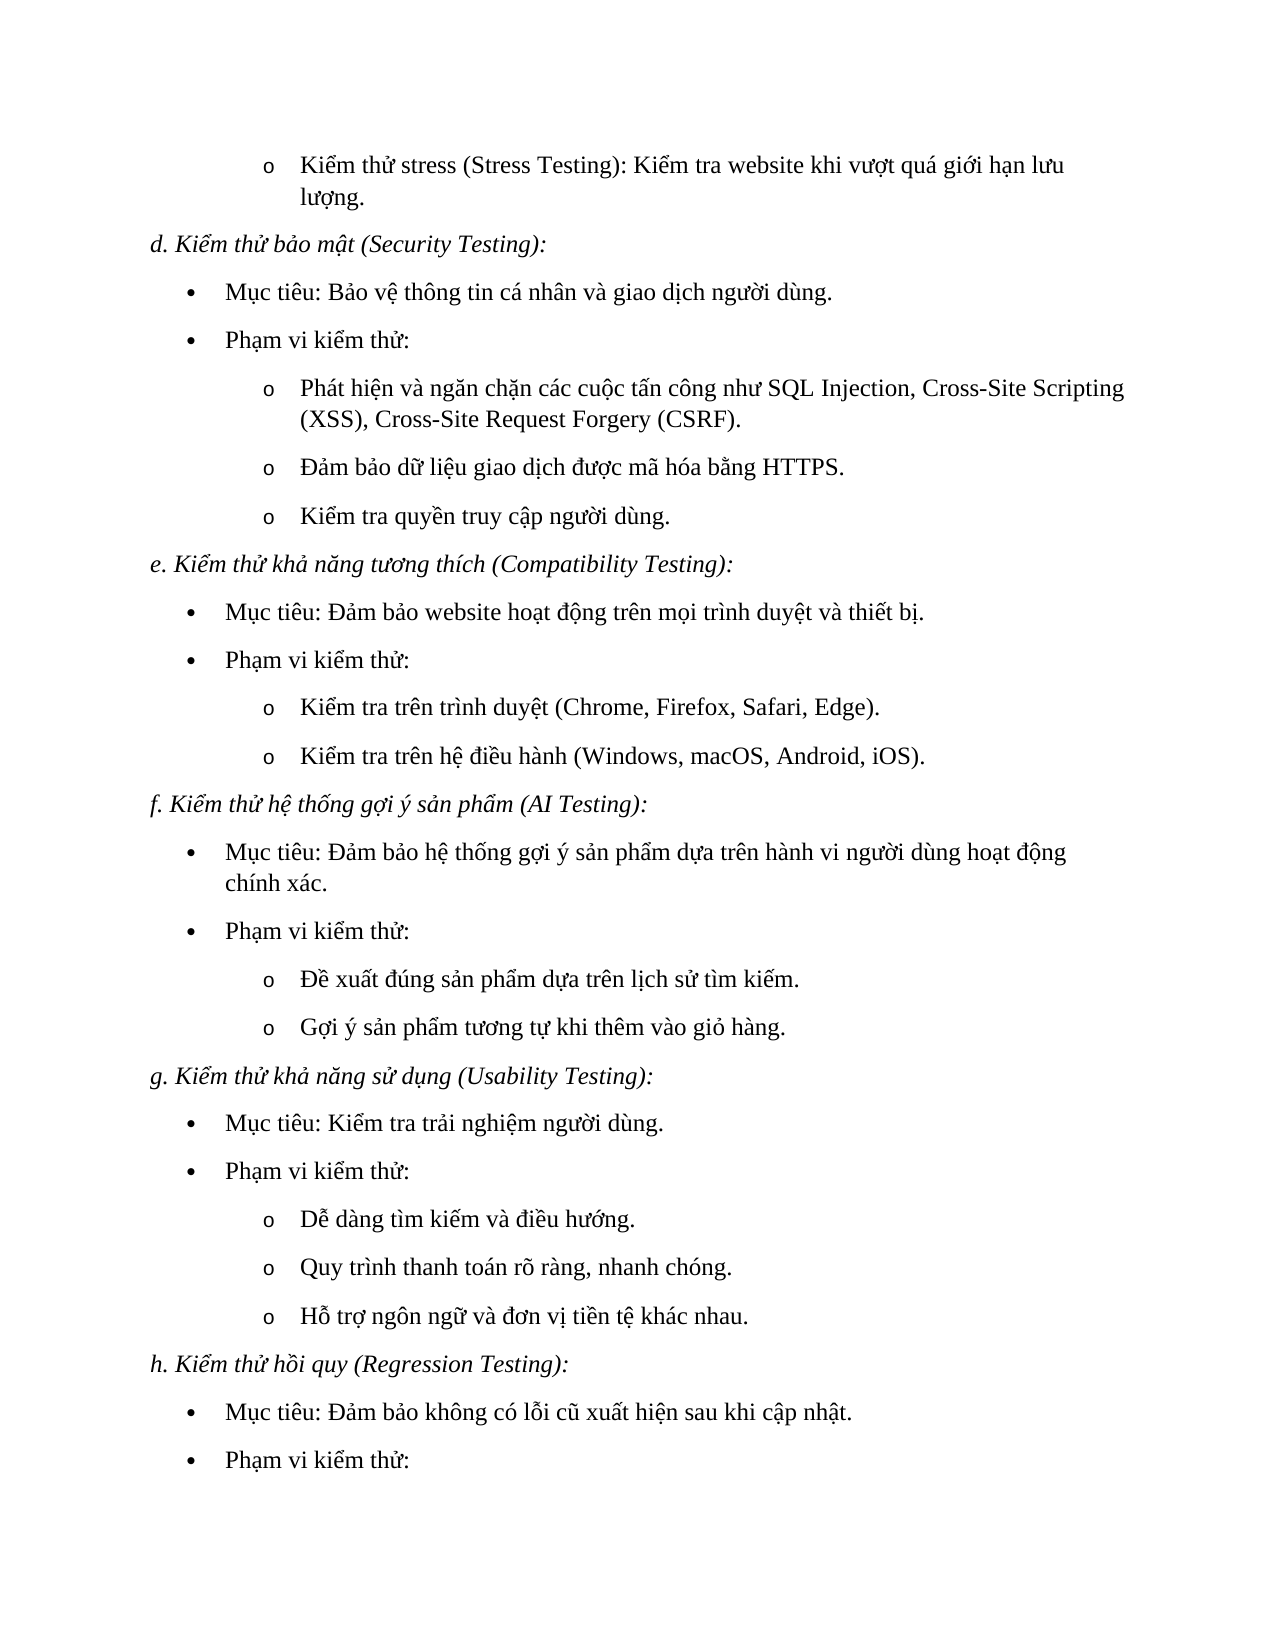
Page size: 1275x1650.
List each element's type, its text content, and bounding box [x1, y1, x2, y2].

text d. Kiểm thử bảo mật (Security Testing): [150, 229, 1125, 258]
text f. Kiểm thử hệ thống gợi ý sản phẩm (AI Testing): [150, 789, 1125, 818]
list Phạm vi kiểm thử: [187, 916, 1125, 945]
list Quy trình thanh toán rõ ràng, nhanh chóng. [262, 1252, 1125, 1282]
list Gợi ý sản phẩm tương tự khi thêm vào giỏ hàng. [262, 1012, 1125, 1042]
list Kiểm tra quyền truy cập người dùng. [262, 501, 1125, 530]
list Đề xuất đúng sản phẩm dựa trên lịch sử tìm kiếm. [262, 964, 1125, 993]
list Phạm vi kiểm thử: [187, 1156, 1125, 1185]
list Mục tiêu: Đảm bảo hệ thống gợi ý sản phẩm dựa trên hành vi người dùng hoạt động chính xác. [187, 837, 1125, 897]
text e. Kiểm thử khả năng tương thích (Compatibility Testing): [150, 549, 1125, 578]
list Phạm vi kiểm thử: [187, 645, 1125, 673]
text g. Kiểm thử khả năng sử dụng (Usability Testing): [150, 1061, 1125, 1089]
text h. Kiểm thử hồi quy (Regression Testing): [150, 1349, 1125, 1378]
list Kiểm tra trên hệ điều hành (Windows, macOS, Android, iOS). [262, 741, 1125, 771]
list Mục tiêu: Bảo vệ thông tin cá nhân và giao dịch người dùng. [187, 277, 1125, 306]
list Phạm vi kiểm thử: [187, 325, 1125, 354]
list Kiểm tra trên trình duyệt (Chrome, Firefox, Safari, Edge). [262, 692, 1125, 722]
list Dễ dàng tìm kiếm và điều hướng. [262, 1204, 1125, 1233]
list Mục tiêu: Kiểm tra trải nghiệm người dùng. [187, 1108, 1125, 1137]
list Mục tiêu: Đảm bảo không có lỗi cũ xuất hiện sau khi cập nhật. [187, 1397, 1125, 1426]
list Kiểm thử stress (Stress Testing): Kiểm tra website khi vượt quá giới hạn lưu lượng. [262, 150, 1125, 211]
list Phát hiện và ngăn chặn các cuộc tấn công như SQL Injection, Cross-Site Scripting (XSS), Cross-Site Request Forgery (CSRF). [262, 373, 1125, 433]
list Hỗ trợ ngôn ngữ và đơn vị tiền tệ khác nhau. [262, 1301, 1125, 1331]
list Đảm bảo dữ liệu giao dịch được mã hóa bằng HTTPS. [262, 452, 1125, 482]
list Phạm vi kiểm thử: [187, 1445, 1125, 1474]
list Mục tiêu: Đảm bảo website hoạt động trên mọi trình duyệt và thiết bị. [187, 597, 1125, 626]
